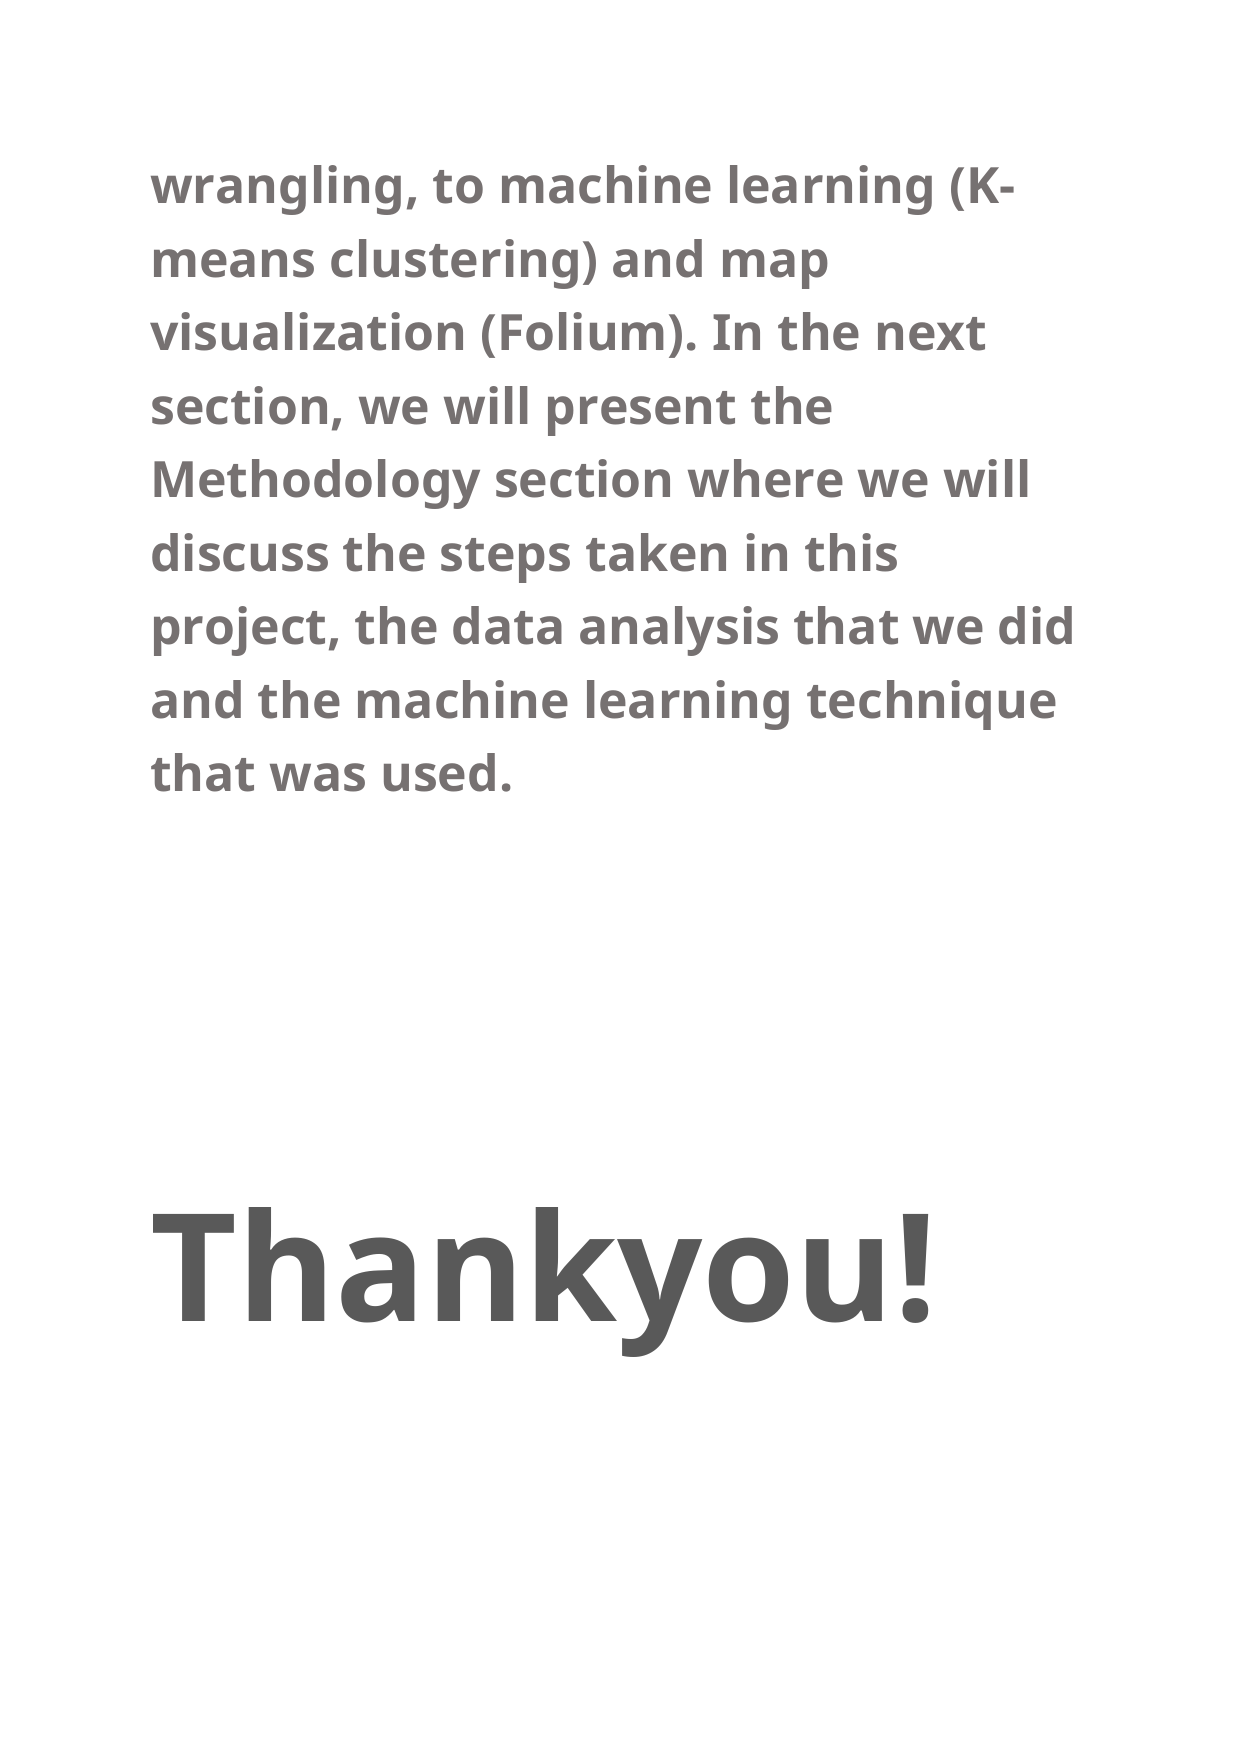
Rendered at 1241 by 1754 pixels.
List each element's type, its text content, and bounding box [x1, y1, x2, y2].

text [150, 150, 1090, 806]
text Thankyou! [150, 1117, 1090, 1366]
